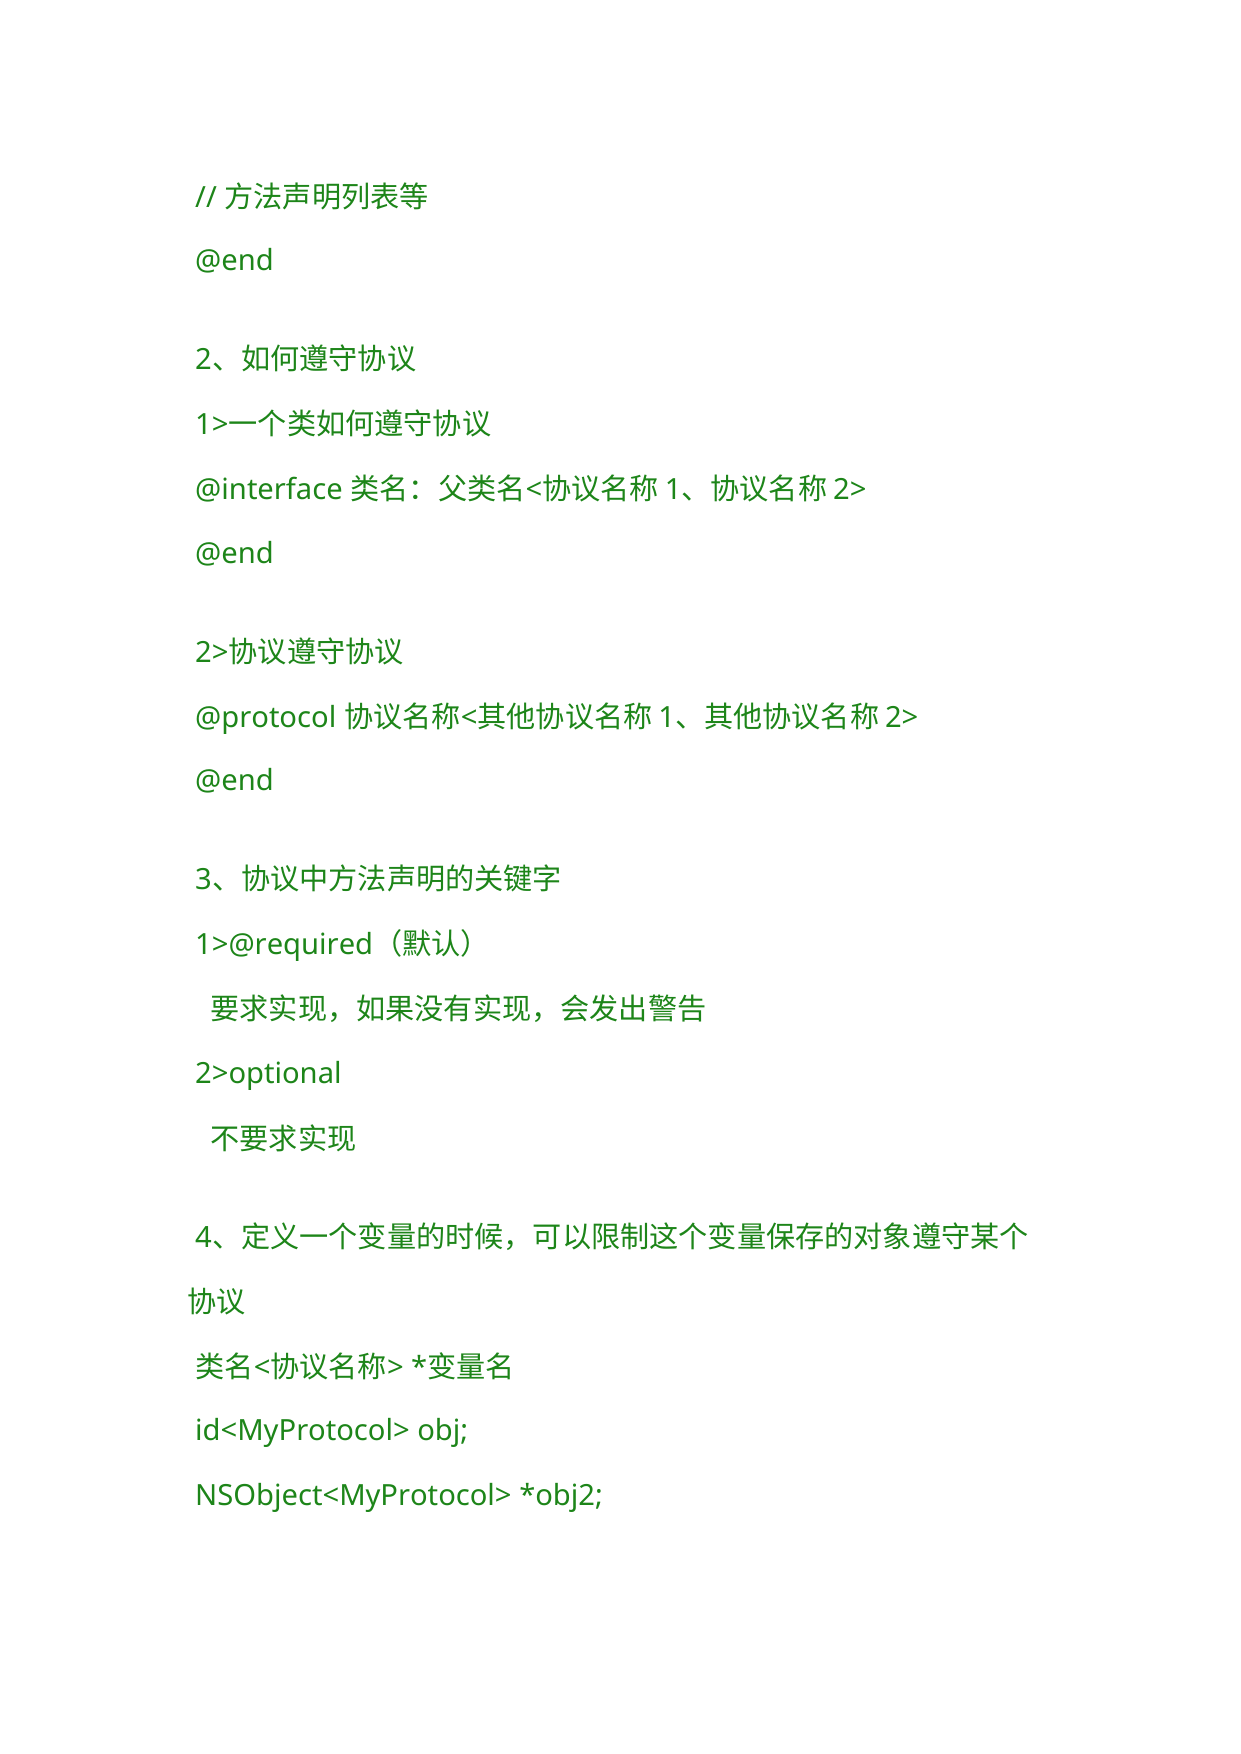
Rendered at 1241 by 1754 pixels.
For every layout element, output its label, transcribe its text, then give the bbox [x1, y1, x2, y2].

text 1>@required（默认） [187, 909, 1053, 974]
text @interface 类名：父类名<协议名称1、协议名称2> [187, 454, 1053, 519]
text 不要求实现 [187, 1104, 1053, 1169]
text 4、定义一个变量的时候，可以限制这个变量保存的对象遵守某个协议 [187, 1202, 1053, 1332]
text 2>optional [187, 1039, 1053, 1104]
text 1>一个类如何遵守协议 [187, 389, 1053, 454]
text @end [187, 227, 1053, 292]
text 2>协议遵守协议 [187, 617, 1053, 682]
text 2、如何遵守协议 [187, 324, 1053, 389]
text NSObject<MyProtocol> *obj2; [187, 1462, 1053, 1527]
text // 方法声明列表等 [187, 162, 1053, 227]
text @end [187, 747, 1053, 812]
text 3、协议中方法声明的关键字 [187, 844, 1053, 909]
text @end [187, 519, 1053, 584]
text @protocol 协议名称<其他协议名称1、其他协议名称2> [187, 682, 1053, 747]
text id<MyProtocol> obj; [187, 1397, 1053, 1462]
text 类名<协议名称> *变量名 [187, 1332, 1053, 1397]
text 要求实现，如果没有实现，会发出警告 [187, 974, 1053, 1039]
